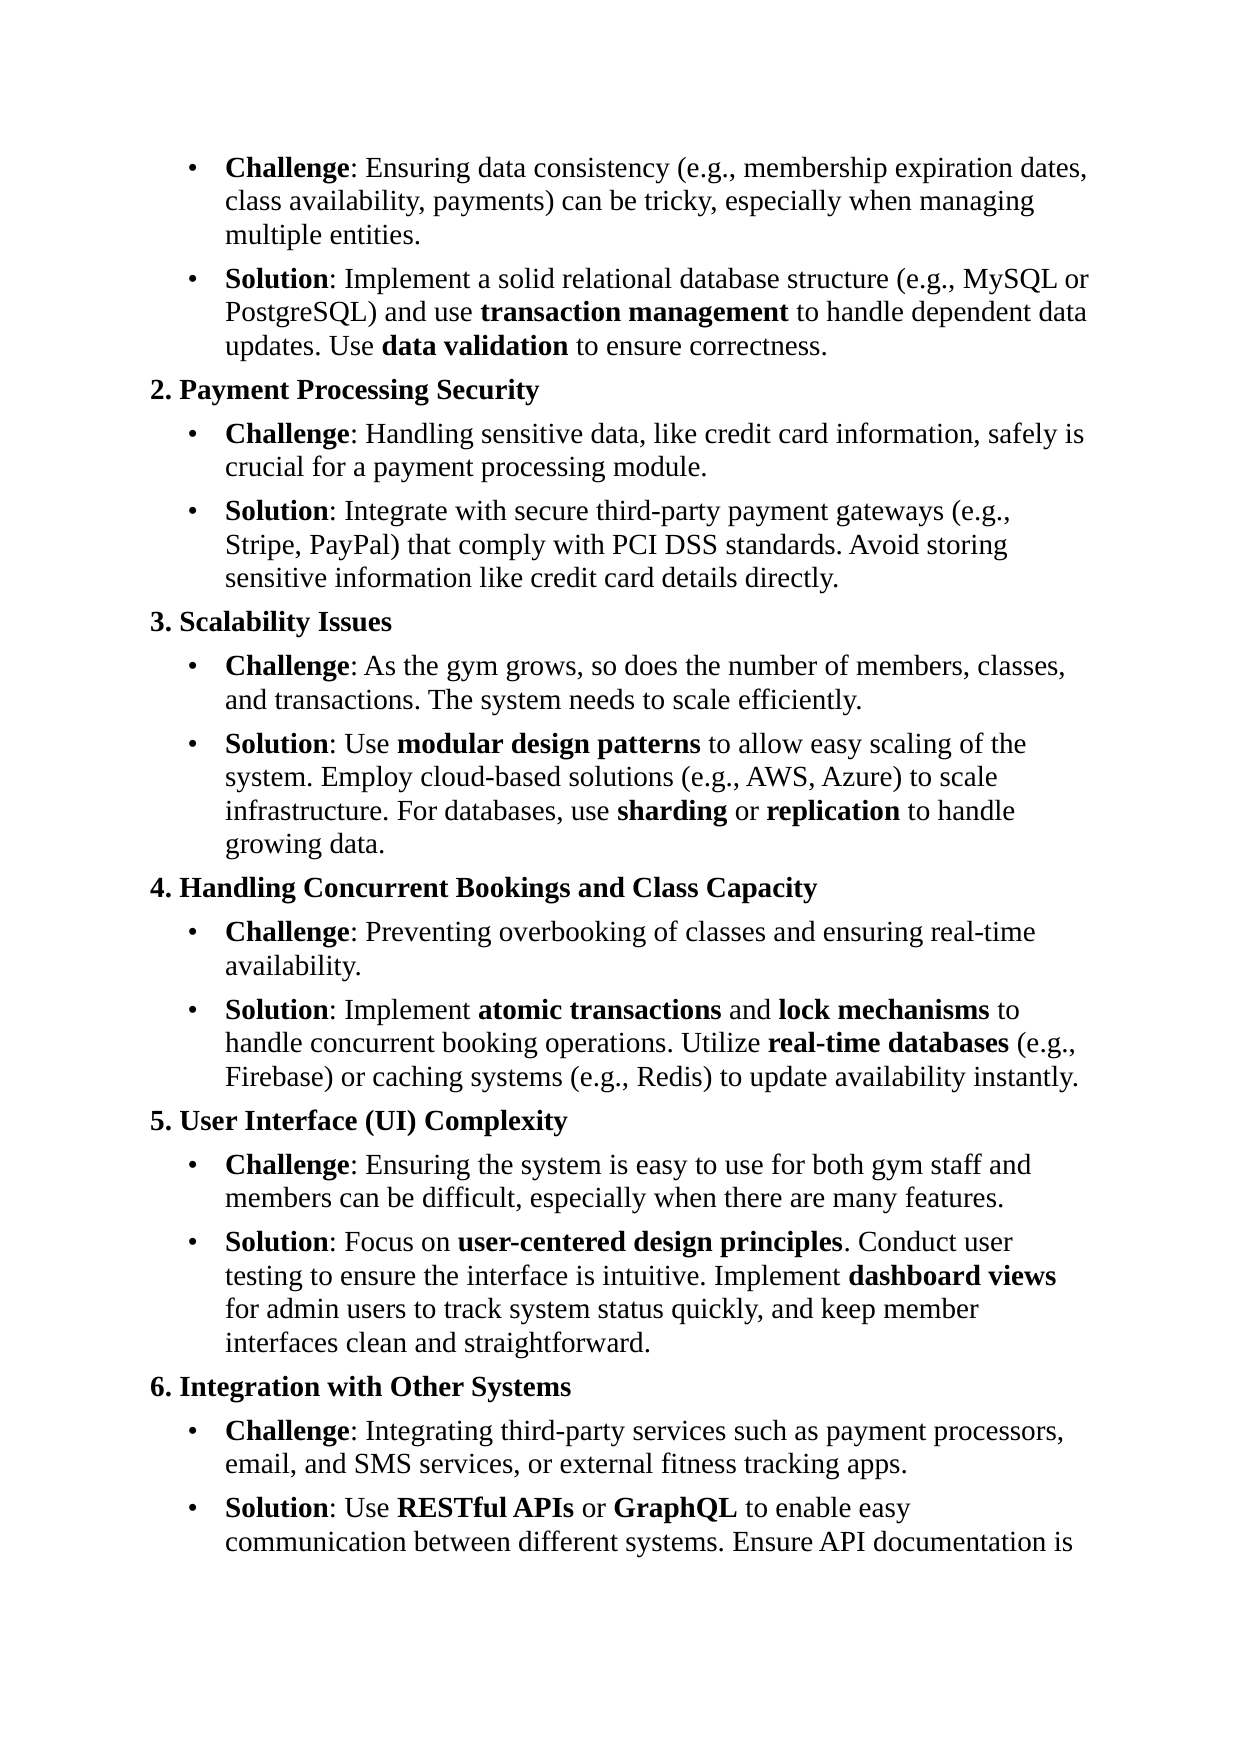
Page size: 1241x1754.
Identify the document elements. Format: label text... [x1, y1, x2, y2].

list Challenge: Ensuring the system is easy to use for both gym staff and members can be difficult, especially when there are many features. [187, 1147, 1090, 1214]
list Solution: Implement atomic transactions and lock mechanisms to handle concurrent booking operations. Utilize real-time databases (e.g., Firebase) or caching systems (e.g., Redis) to update availability instantly. [187, 992, 1090, 1093]
list Challenge: Preventing overbooking of classes and ensuring real-time availability. [187, 914, 1090, 982]
text 4. Handling Concurrent Bookings and Class Capacity [150, 871, 1090, 904]
list Solution: Implement a solid relational database structure (e.g., MySQL or PostgreSQL) and use transaction management to handle dependent data updates. Use data validation to ensure correctness. [187, 261, 1090, 362]
list Challenge: As the gym grows, so does the number of members, classes, and transactions. The system needs to scale efficiently. [187, 648, 1090, 716]
text 2. Payment Processing Security [150, 372, 1090, 406]
list Challenge: Ensuring data consistency (e.g., membership expiration dates, class availability, payments) can be tricky, especially when managing multiple entities. [187, 150, 1090, 251]
list Challenge: Integrating third-party services such as payment processors, email, and SMS services, or external fitness tracking apps. [187, 1413, 1090, 1480]
text 6. Integration with Other Systems [150, 1369, 1090, 1403]
list Challenge: Handling sensitive data, like credit card information, safely is crucial for a payment processing module. [187, 416, 1090, 483]
list Solution: Focus on user-centered design principles. Conduct user testing to ensure the interface is intuitive. Implement dashboard views for admin users to track system status quickly, and keep member interfaces clean and straightforward. [187, 1224, 1090, 1359]
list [187, 1491, 1090, 1558]
text 5. User Interface (UI) Complexity [150, 1103, 1090, 1137]
list Solution: Integrate with secure third-party payment gateways (e.g., Stripe, PayPal) that comply with PCI DSS standards. Avoid storing sensitive information like credit card details directly. [187, 493, 1090, 594]
text 3. Scalability Issues [150, 604, 1090, 638]
list Solution: Use modular design patterns to allow easy scaling of the system. Employ cloud-based solutions (e.g., AWS, Azure) to scale infrastructure. For databases, use sharding or replication to handle growing data. [187, 726, 1090, 860]
